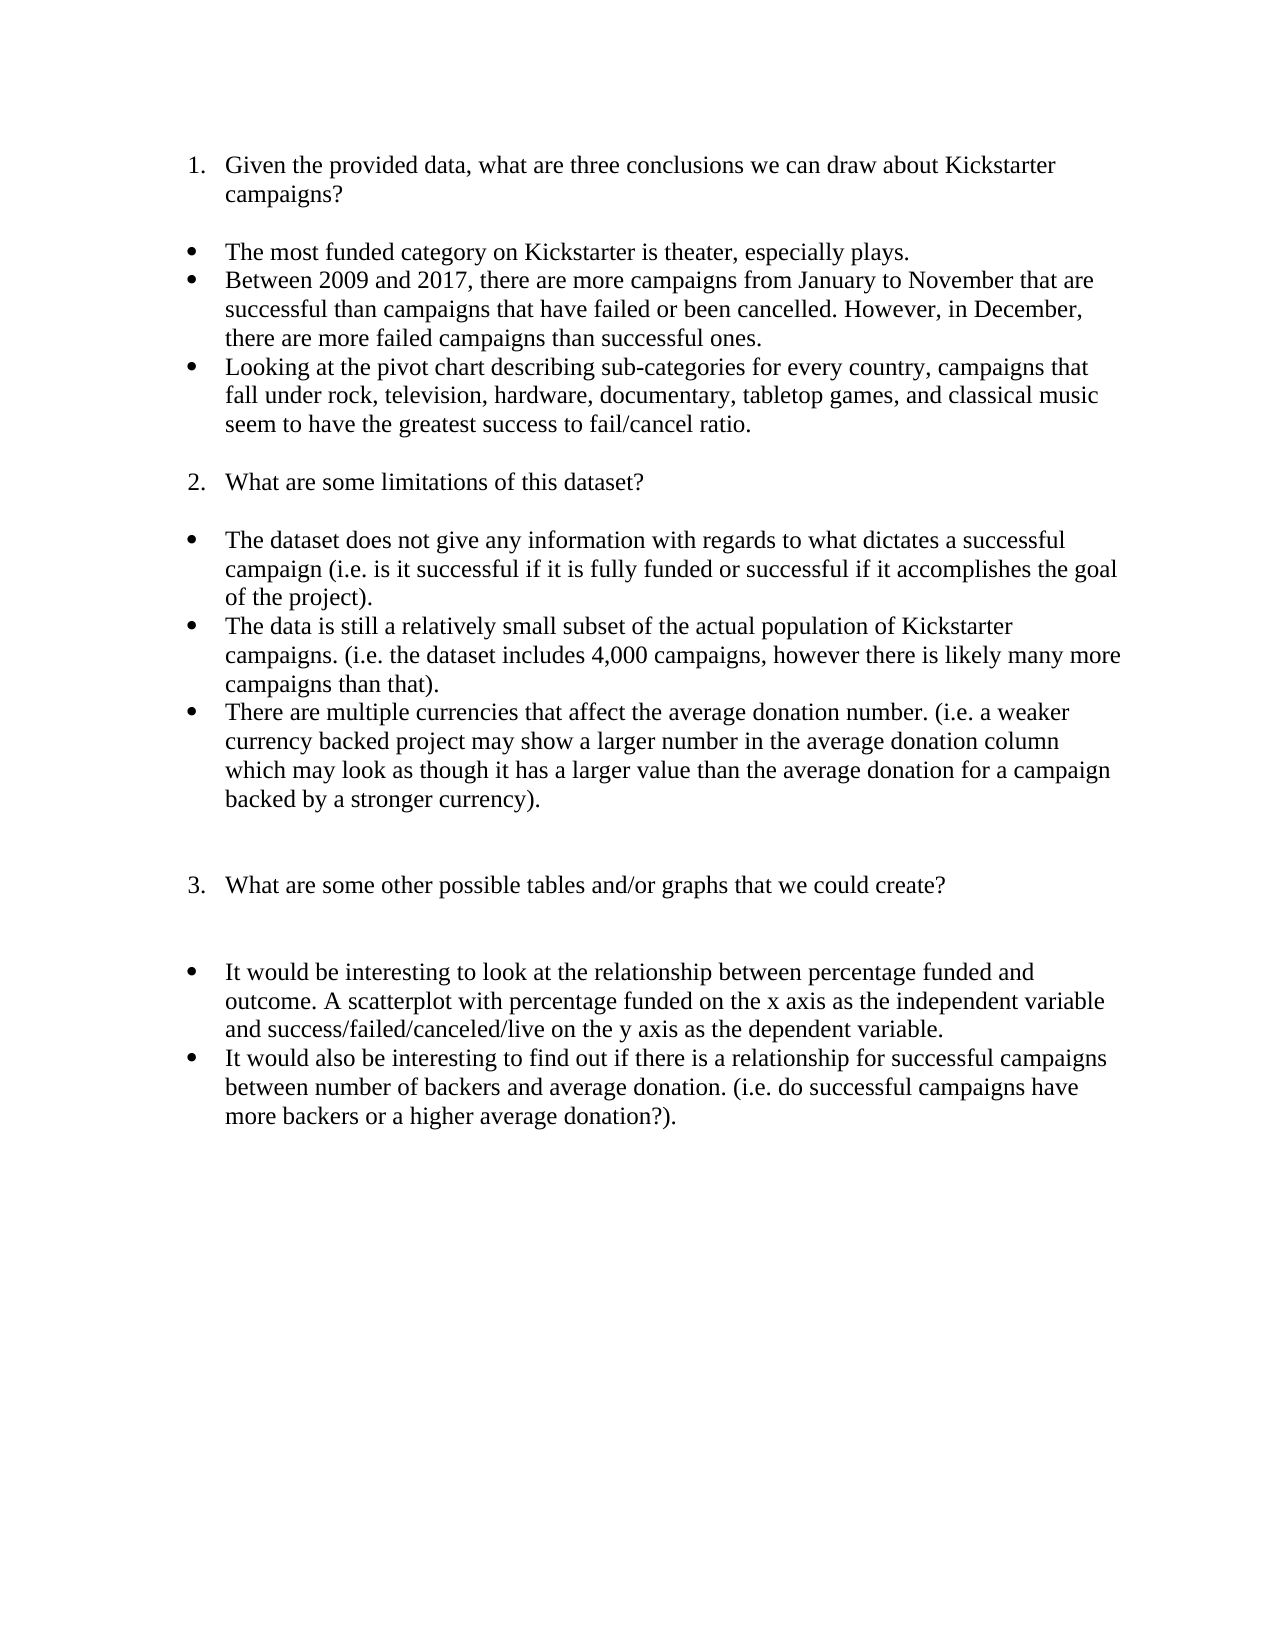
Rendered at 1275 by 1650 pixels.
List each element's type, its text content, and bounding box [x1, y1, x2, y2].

list Given the provided data, what are three conclusions we can draw about Kickstarter campaigns? [187, 150, 1125, 207]
list It would also be interesting to find out if there is a relationship for successful campaigns between number of backers and average donation. (i.e. do successful campaigns have more backers or a higher average donation?). [187, 1043, 1125, 1129]
list It would be interesting to look at the relationship between percentage funded and outcome. A scatterplot with percentage funded on the x axis as the independent variable and success/failed/canceled/live on the y axis as the dependent variable. [187, 957, 1125, 1043]
list Between 2009 and 2017, there are more campaigns from January to November that are successful than campaigns that have failed or been cancelled. However, in December, there are more failed campaigns than successful ones. [187, 265, 1125, 352]
list The most funded category on Kickstarter is theater, especially plays. [187, 237, 1125, 265]
list The data is still a relatively small subset of the actual population of Kickstarter campaigns. (i.e. the dataset includes 4,000 campaigns, however there is likely many more campaigns than that). [187, 611, 1125, 697]
list What are some limitations of this dataset? [187, 467, 1125, 496]
list Looking at the pivot chart describing sub-categories for every country, campaigns that fall under rock, television, hardware, documentary, tabletop games, and classical music seem to have the greatest success to fail/cancel ratio. [187, 352, 1125, 438]
list The dataset does not give any information with regards to what dictates a successful campaign (i.e. is it successful if it is fully funded or successful if it accomplishes the goal of the project). [187, 525, 1125, 611]
list What are some other possible tables and/or graphs that we could create? [187, 870, 1125, 899]
list There are multiple currencies that affect the average donation number. (i.e. a weaker currency backed project may show a larger number in the average donation column which may look as though it has a larger value than the average donation for a campaign backed by a stronger currency). [187, 697, 1125, 812]
